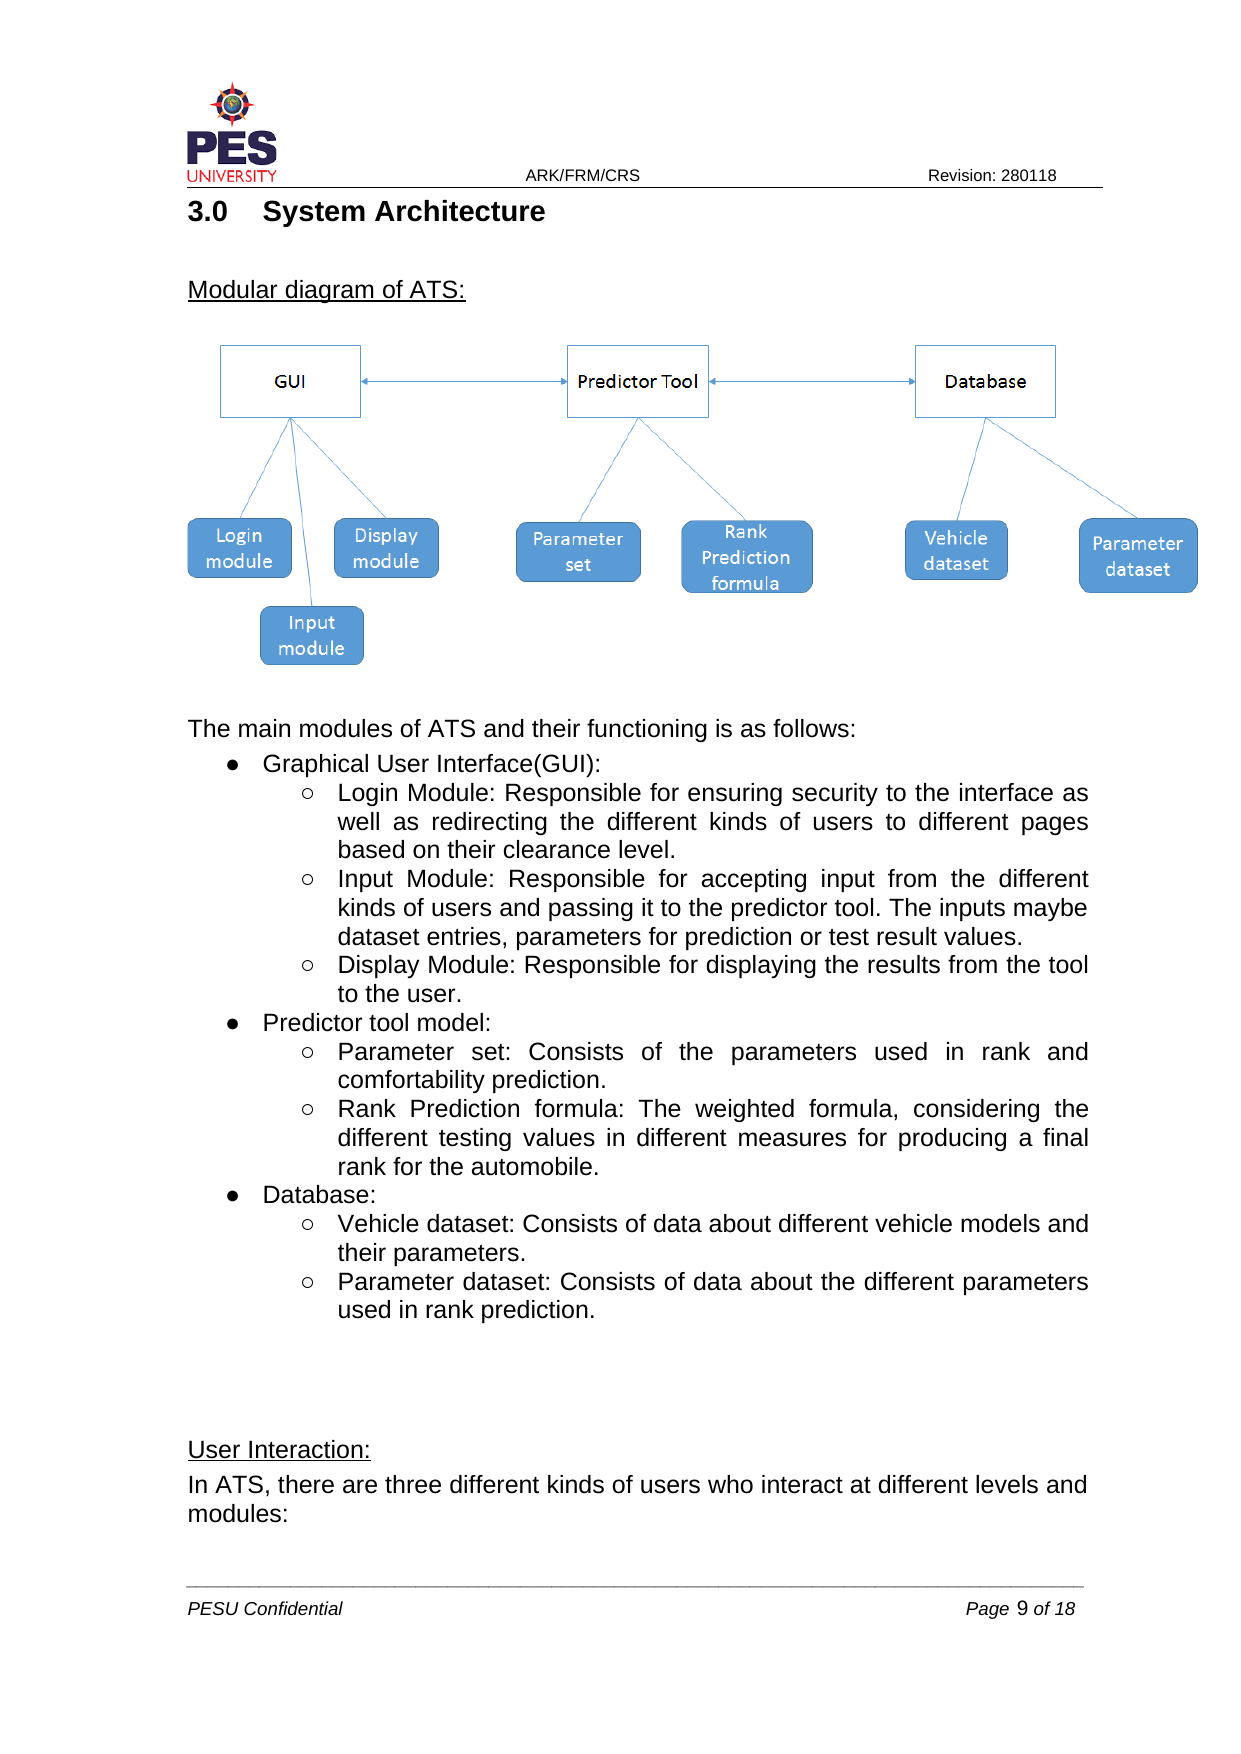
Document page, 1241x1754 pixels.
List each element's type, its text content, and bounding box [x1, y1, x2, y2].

text Modular diagram of ATS: [187, 276, 1090, 304]
text User Interaction: [187, 1435, 1090, 1464]
picture [187, 345, 1200, 673]
list Login Module: Responsible for ensuring security to the interface as well as redirecting the different kinds of users to different pages based on their clearance level. [300, 778, 1090, 864]
list Vehicle dataset: Consists of data about different vehicle models and their parameters. [300, 1209, 1090, 1267]
list Rank Prediction formula: The weighted formula, considering the different testing values in different measures for producing a final rank for the automobile. [300, 1094, 1090, 1180]
subtitle System Architecture [187, 194, 1090, 228]
list Database: [225, 1180, 1090, 1209]
list Graphical User Interface(GUI): [225, 749, 1090, 778]
list Input Module: Responsible for accepting input from the different kinds of users and passing it to the predictor tool. The inputs maybe dataset entries, parameters for prediction or test result values. [300, 864, 1090, 950]
list Predictor tool model: [225, 1008, 1090, 1037]
text The main modules of ATS and their functioning is as follows: [187, 714, 1090, 743]
list Parameter set: Consists of the parameters used in rank and comfortability prediction. [300, 1037, 1090, 1094]
list Display Module: Responsible for displaying the results from the tool to the user. [300, 950, 1090, 1008]
picture [187, 81, 277, 182]
list Parameter dataset: Consists of data about the different parameters used in rank prediction. [300, 1267, 1090, 1324]
text In ATS, there are three different kinds of users who interact at different levels and modules: [187, 1470, 1090, 1528]
